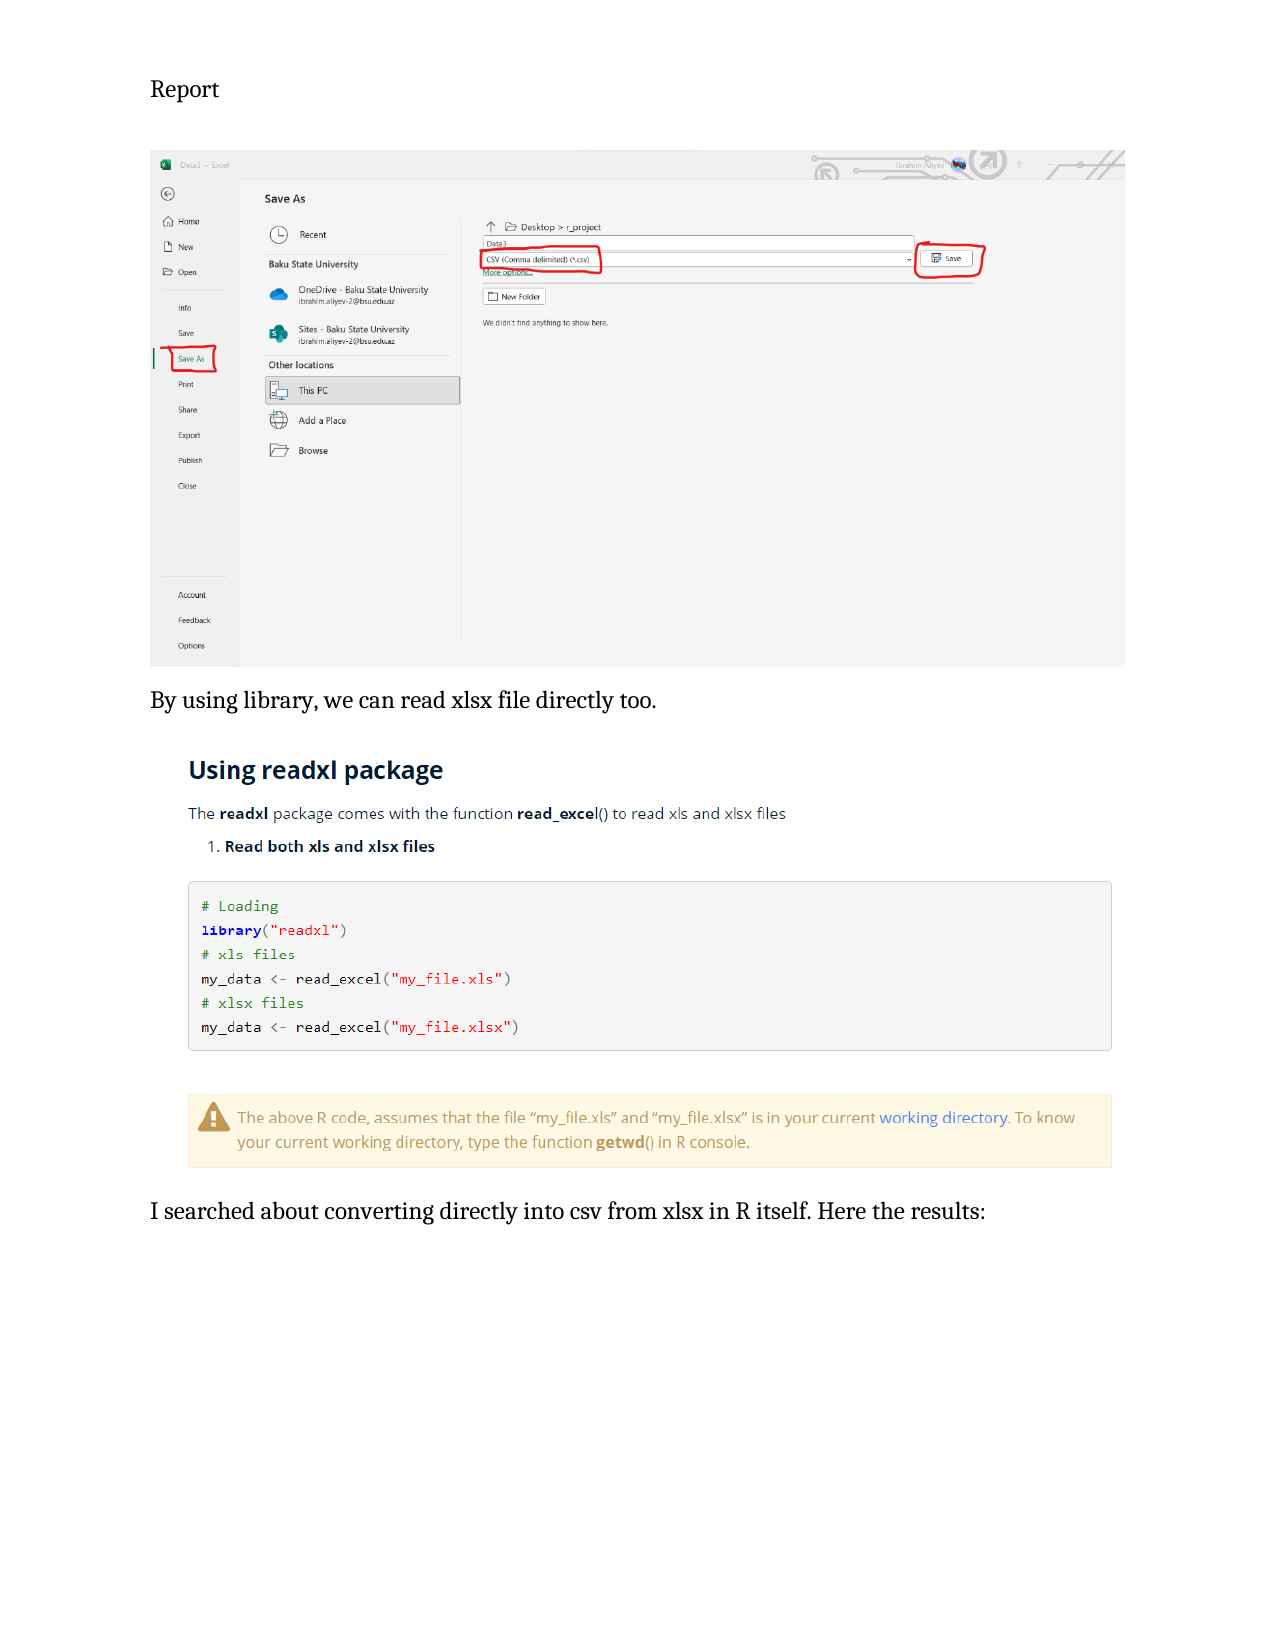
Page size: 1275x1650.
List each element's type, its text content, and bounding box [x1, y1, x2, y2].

picture [150, 150, 1125, 667]
picture [150, 733, 1125, 1178]
text By using library, we can read xlsx file directly too. [150, 686, 1125, 714]
text I searched about converting directly into csv from xlsx in R itself. Here the results: [150, 1197, 1125, 1225]
